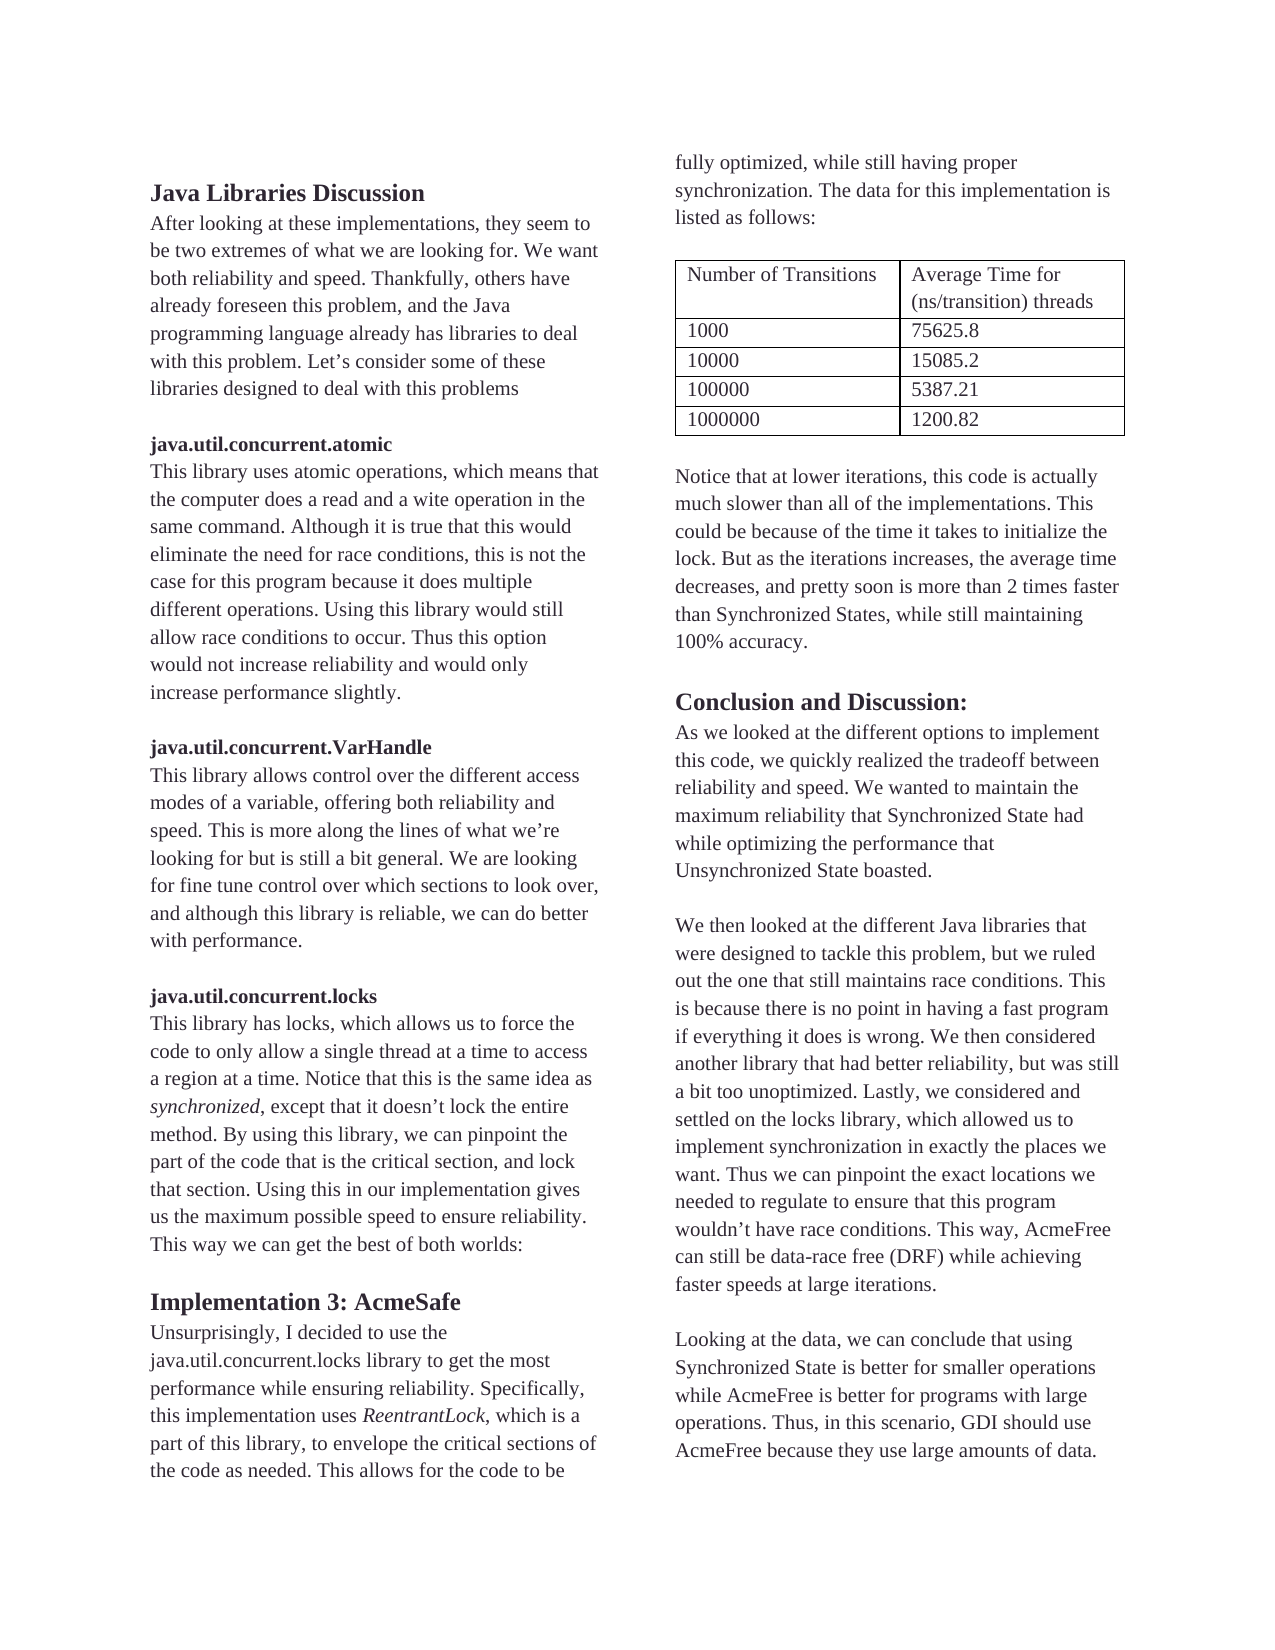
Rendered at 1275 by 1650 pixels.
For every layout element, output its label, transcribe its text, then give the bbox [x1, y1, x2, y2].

table_cell 15085.2 [901, 348, 1124, 376]
text Unsurprisingly, I decided to use the java.util.concurrent.locks library to get the most performance while ensuring reliability. Specifically, this implementation uses ReentrantLock, which is a part of this library, to envelope the critical sections of the code as needed. This allows for the code to be fully optimized, while still having proper synchronization. The data for this implementation is listed as follows: [150, 1320, 600, 1482]
text This library allows control over the different access modes of a variable, offering both reliability and speed. This is more along the lines of what we’re looking for but is still a bit general. We are looking for fine tune control over which sections to look over, and although this library is reliable, we can do better with performance. [150, 763, 600, 952]
text As we looked at the different options to implement this code, we quickly realized the tradeoff between reliability and speed. We wanted to maintain the maximum reliability that Synchronized State had while optimizing the performance that Unsynchronized State boasted. [675, 720, 1125, 882]
text Looking at the data, we can conclude that using Synchronized State is better for smaller operations while AcmeFree is better for programs with large operations. Thus, in this scenario, GDI should use AcmeFree because they use large amounts of data. [675, 1327, 1125, 1462]
text java.util.concurrent.atomic [150, 431, 600, 456]
text Notice that at lower iterations, this code is actually much slower than all of the implementations. This could be because of the time it takes to initialize the lock. But as the iterations increases, the average time decreases, and pretty soon is more than 2 times faster than Synchronized States, while still maintaining 100% accuracy. [675, 463, 1125, 653]
text This library uses atomic operations, which means that the computer does a read and a wite operation in the same command. Although it is true that this would eliminate the need for race conditions, this is not the case for this program because it does multiple different operations. Using this library would still allow race conditions to occur. Thus this option would not increase reliability and would only increase performance slightly. [150, 459, 600, 704]
text Unsurprisingly, I decided to use the java.util.concurrent.locks library to get the most performance while ensuring reliability. Specifically, this implementation uses ReentrantLock, which is a part of this library, to envelope the critical sections of the code as needed. This allows for the code to be fully optimized, while still having proper synchronization. The data for this implementation is listed as follows: [675, 150, 1125, 229]
table_cell 75625.8 [901, 319, 1124, 347]
table_cell 10000 [676, 348, 899, 376]
text java.util.concurrent.locks [150, 983, 600, 1008]
table_cell 1000000 [676, 407, 899, 435]
text Java Libraries Discussion [150, 178, 600, 206]
text We then looked at the different Java libraries that were designed to tackle this problem, but we ruled out the one that still maintains race conditions. This is because there is no point in having a fast program if everything it does is wrong. We then considered another library that had better reliability, but was still a bit too unoptimized. Lastly, we considered and settled on the locks library, which allowed us to implement synchronization in exactly the places we want. Thus we can pinpoint the exact locations we needed to regulate to ensure that this program wouldn’t have race conditions. This way, AcmeFree can still be data-race free (DRF) while achieving faster speeds at large iterations. [675, 913, 1125, 1296]
table_cell 5387.21 [901, 377, 1124, 406]
text After looking at these implementations, they seem to be two extremes of what we are looking for. We want both reliability and speed. Thankfully, others have already foreseen this problem, and the Java programming language already has libraries to deal with this problem. Let’s consider some of these libraries designed to deal with this problems [150, 211, 600, 400]
text java.util.concurrent.VarHandle [150, 735, 600, 759]
table_cell 1200.82 [901, 407, 1124, 435]
table_header Average Time for (ns/transition) threads [901, 261, 1124, 317]
table_cell 100000 [676, 377, 899, 406]
text This library has locks, which allows us to force the code to only allow a single thread at a time to access a region at a time. Notice that this is the same idea as synchronized, except that it doesn’t lock the entire method. By using this library, we can pinpoint the part of the code that is the critical section, and lock that section. Using this in our implementation gives us the maximum possible speed to ensure reliability. This way we can get the best of both worlds: [150, 1011, 600, 1256]
table_header Number of Transitions [676, 261, 899, 317]
table_cell 1000 [676, 319, 899, 347]
text Conclusion and Discussion: [675, 687, 1125, 716]
text Implementation 3: AcmeSafe [150, 1287, 600, 1316]
